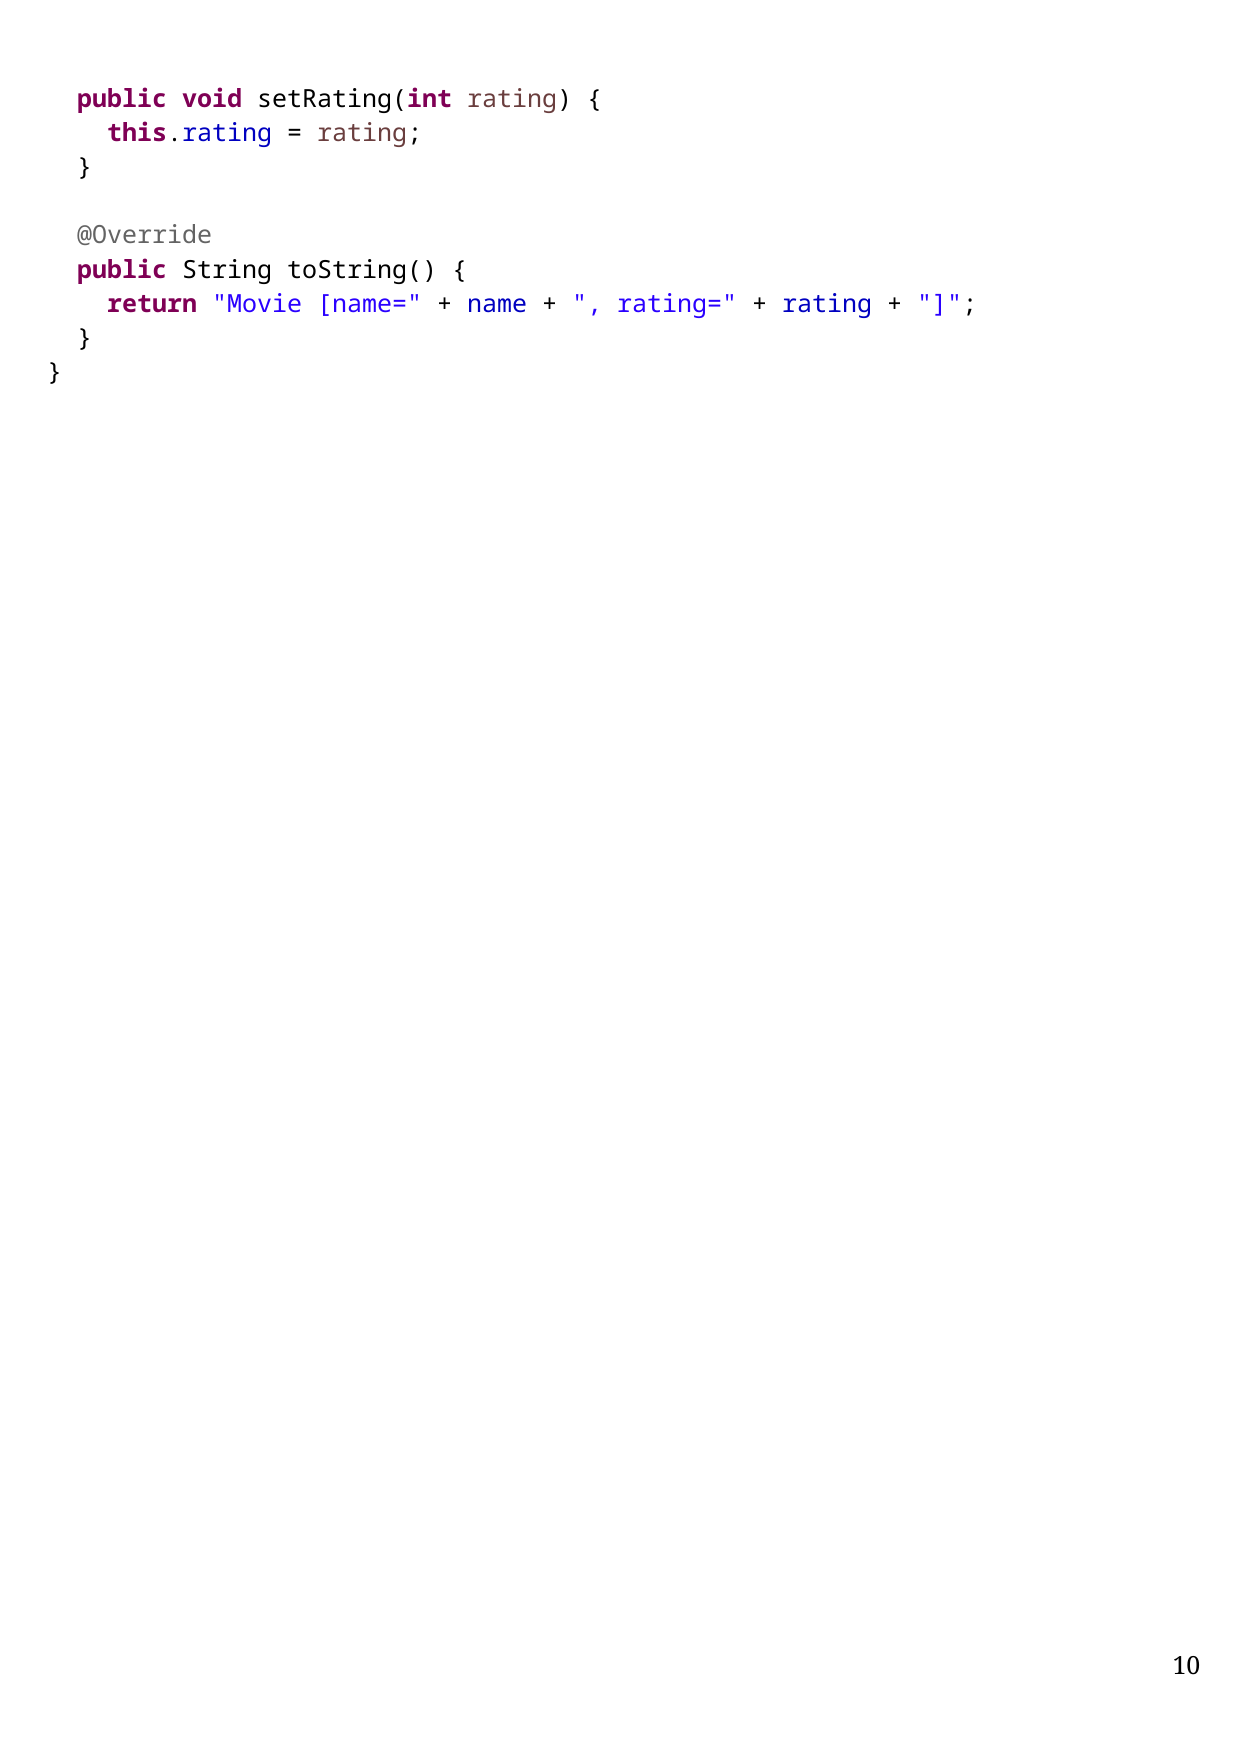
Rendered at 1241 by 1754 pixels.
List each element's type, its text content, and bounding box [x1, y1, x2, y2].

text } [47, 319, 1200, 353]
text public void setRating(int rating) { [47, 81, 1200, 115]
text public String toString() { [47, 251, 1200, 285]
text } [47, 149, 1200, 183]
text @Override [47, 217, 1200, 251]
text } [47, 353, 1200, 387]
text return "Movie [name=" + name + ", rating=" + rating + "]"; [47, 285, 1200, 319]
text this.rating = rating; [47, 115, 1200, 149]
